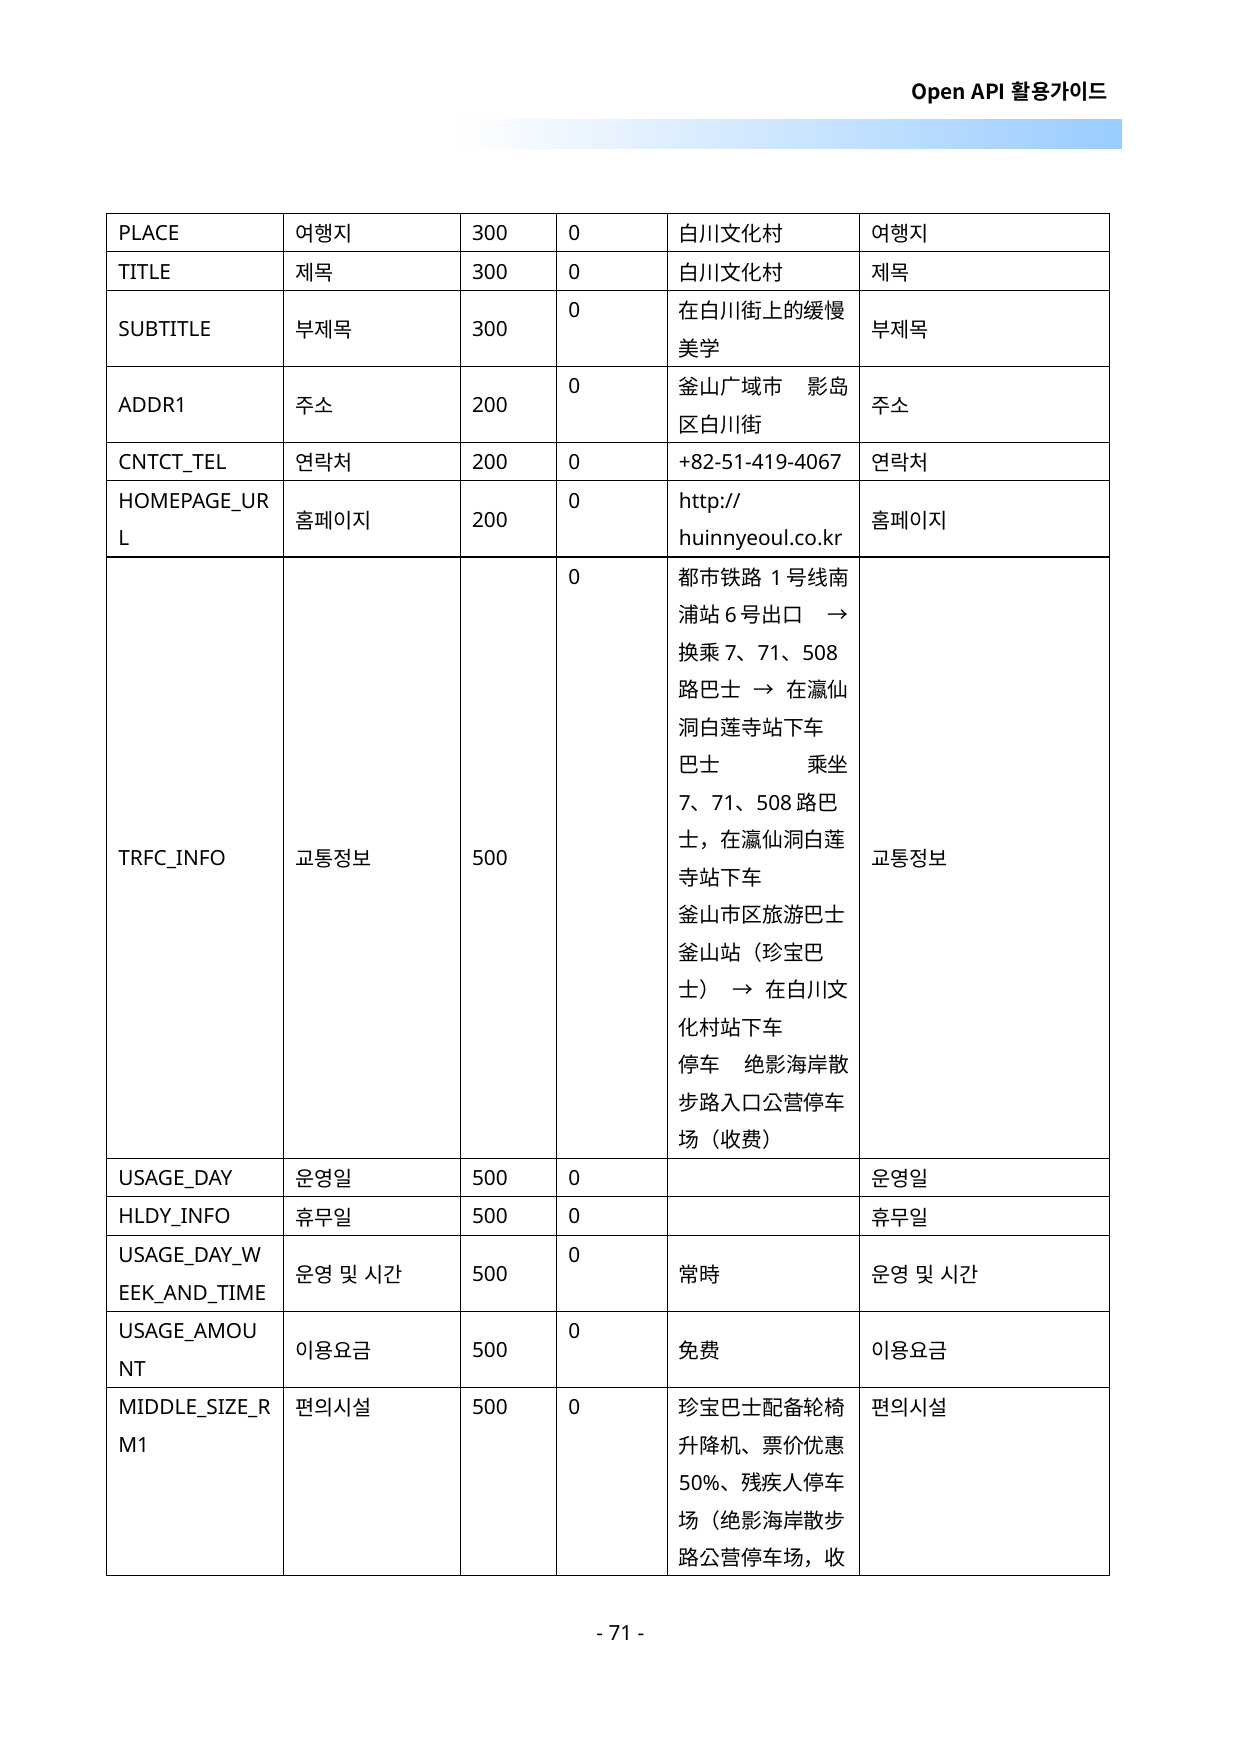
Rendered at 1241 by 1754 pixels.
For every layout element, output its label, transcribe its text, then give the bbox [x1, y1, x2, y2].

table_cell 교통정보 [284, 558, 460, 1157]
table_cell 교통정보 [860, 558, 1109, 1157]
table_cell USAGE_DAY [107, 1159, 283, 1196]
table_cell 홈페이지 [860, 481, 1109, 556]
table_cell 연락처 [284, 443, 460, 480]
table_cell 0 [557, 291, 667, 366]
table_cell 300 [461, 291, 556, 366]
table_cell 편의시설 [284, 1388, 460, 1575]
table_cell 都市铁路 1号线南浦站6号出口 → 换乘7、71、508路巴士 → 在瀛仙洞白莲寺站下车 巴士 乘坐7、71、508路巴士，在瀛仙洞白莲寺站下车 釜山市区旅游巴士 釜山站（珍宝巴士） → 在白川文化村站下车 停车 绝影海岸散步路入口公营停车场（收费） [668, 558, 859, 1157]
table_cell 운영 및 시간 [860, 1236, 1109, 1311]
table_cell 여행지 [860, 214, 1109, 251]
table_cell 300 [461, 214, 556, 251]
table_cell SUBTITLE [107, 291, 283, 366]
table_cell 주소 [284, 367, 460, 442]
table_cell 0 [557, 443, 667, 480]
table_cell 200 [461, 443, 556, 480]
table_cell 常時 [668, 1236, 859, 1311]
table_cell 0 [557, 367, 667, 442]
table_cell 0 [557, 558, 667, 1157]
table_cell 이용요금 [860, 1312, 1109, 1387]
table_cell +82-51-419-4067 [668, 443, 859, 480]
table_cell 300 [461, 252, 556, 290]
table_cell 제목 [284, 252, 460, 290]
table_cell 0 [557, 252, 667, 290]
table_cell 운영일 [860, 1159, 1109, 1196]
table_cell 200 [461, 481, 556, 556]
table_cell TRFC_INFO [107, 558, 283, 1157]
table_cell 500 [461, 1159, 556, 1196]
table_cell 白川文化村 [668, 214, 859, 251]
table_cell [668, 1388, 859, 1575]
table_cell PLACE [107, 214, 283, 251]
table_cell 200 [461, 367, 556, 442]
table_cell 0 [557, 481, 667, 556]
table_cell 500 [461, 1236, 556, 1311]
table_cell 편의시설 [860, 1388, 1109, 1575]
table_cell USAGE_AMOUNT [107, 1312, 283, 1387]
table_cell 500 [461, 1388, 556, 1575]
table_cell 500 [461, 558, 556, 1157]
table_cell 500 [461, 1312, 556, 1387]
table_cell 제목 [860, 252, 1109, 290]
table_cell 0 [557, 1159, 667, 1196]
table_cell 釜山广域市 影岛区白川街 [668, 367, 859, 442]
table_cell 在白川街上的缓慢美学 [668, 291, 859, 366]
table_cell USAGE_DAY_WEEK_AND_TIME [107, 1236, 283, 1311]
table_cell 500 [461, 1197, 556, 1234]
table_cell 0 [557, 1197, 667, 1234]
table_cell 부제목 [860, 291, 1109, 366]
table_cell ADDR1 [107, 367, 283, 442]
table_cell HLDY_INFO [107, 1197, 283, 1234]
table_cell 휴무일 [284, 1197, 460, 1234]
table_cell http://huinnyeoul.co.kr [668, 481, 859, 556]
table_cell [668, 1197, 859, 1234]
table_cell HOMEPAGE_URL [107, 481, 283, 556]
table_cell 0 [557, 214, 667, 251]
table_cell CNTCT_TEL [107, 443, 283, 480]
table_cell 여행지 [284, 214, 460, 251]
table_cell 주소 [860, 367, 1109, 442]
table_cell 0 [557, 1312, 667, 1387]
table_cell 白川文化村 [668, 252, 859, 290]
table_cell 홈페이지 [284, 481, 460, 556]
table_cell 부제목 [284, 291, 460, 366]
table_cell MIDDLE_SIZE_RM1 [107, 1388, 283, 1575]
table_cell 연락처 [860, 443, 1109, 480]
table_cell TITLE [107, 252, 283, 290]
table_cell 免费 [668, 1312, 859, 1387]
table_cell [668, 1159, 859, 1196]
table_cell 0 [557, 1388, 667, 1575]
table_cell 0 [557, 1236, 667, 1311]
table_cell 운영일 [284, 1159, 460, 1196]
table_cell 휴무일 [860, 1197, 1109, 1234]
table_cell 운영 및 시간 [284, 1236, 460, 1311]
table_cell 이용요금 [284, 1312, 460, 1387]
